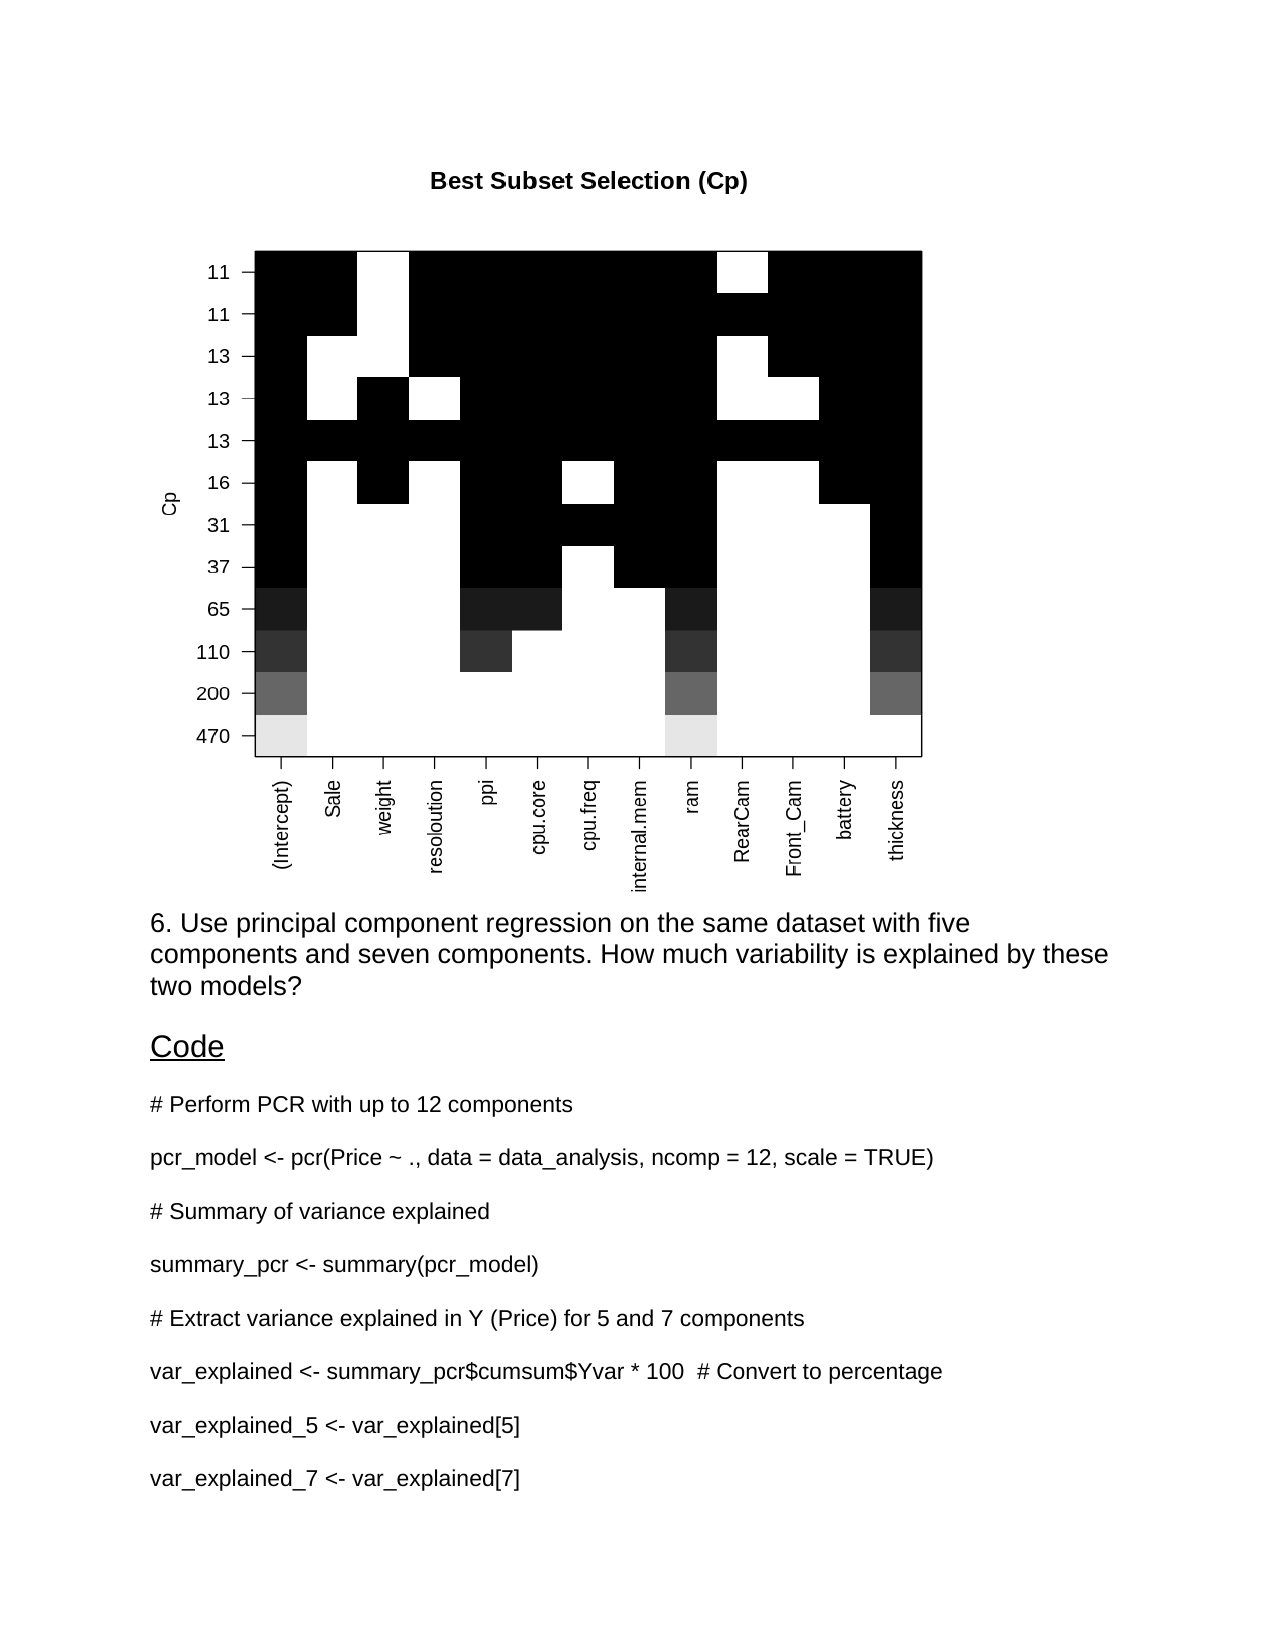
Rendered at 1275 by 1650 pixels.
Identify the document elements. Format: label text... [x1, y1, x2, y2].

text pcr_model <- pcr(Price ~ ., data = data_analysis, ncomp = 12, scale = TRUE) [150, 1144, 1125, 1171]
text Code [150, 1028, 1125, 1064]
text var_explained_5 <- var_explained[5] [150, 1412, 1125, 1438]
picture [150, 150, 958, 904]
text # Extract variance explained in Y (Price) for 5 and 7 components [150, 1305, 1125, 1331]
text summary_pcr <- summary(pcr_model) [150, 1251, 1125, 1278]
text 6. Use principal component regression on the same dataset with five components and seven components. How much variability is explained by these two models? [150, 907, 1125, 1001]
text var_explained <- summary_pcr$cumsum$Yvar * 100 # Convert to percentage [150, 1358, 1125, 1384]
text # Perform PCR with up to 12 components [150, 1091, 1125, 1117]
text var_explained_7 <- var_explained[7] [150, 1465, 1125, 1491]
text # Summary of variance explained [150, 1198, 1125, 1224]
